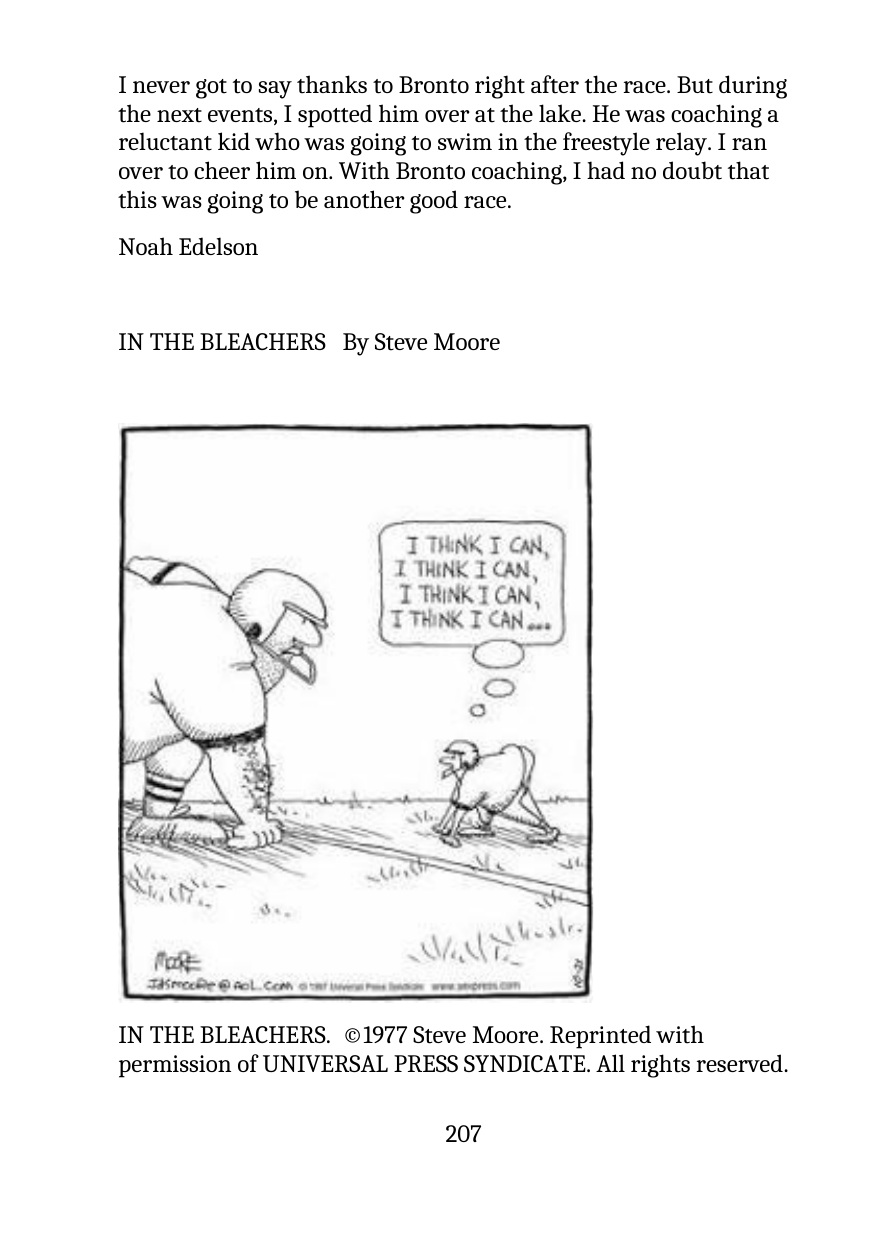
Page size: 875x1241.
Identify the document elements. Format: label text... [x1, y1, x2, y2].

text IN THE BLEACHERS By Steve Moore [118, 328, 809, 357]
text Noah Edelson [118, 233, 809, 262]
text IN THE BLEACHERS. ©1977 Steve Moore. Reprinted with permission of UNIVERSAL PRESS SYNDICATE. All rights reserved. [118, 1021, 809, 1079]
text I never got to say thanks to Bronto right after the race. But during the next events, I spotted him over at the lake. He was coaching a reluctant kid who was going to swim in the freestyle relay. I ran over to cheer him on. With Bronto coaching, I had no doubt that this was going to be another good race. [118, 71, 809, 214]
picture [118, 423, 594, 1003]
